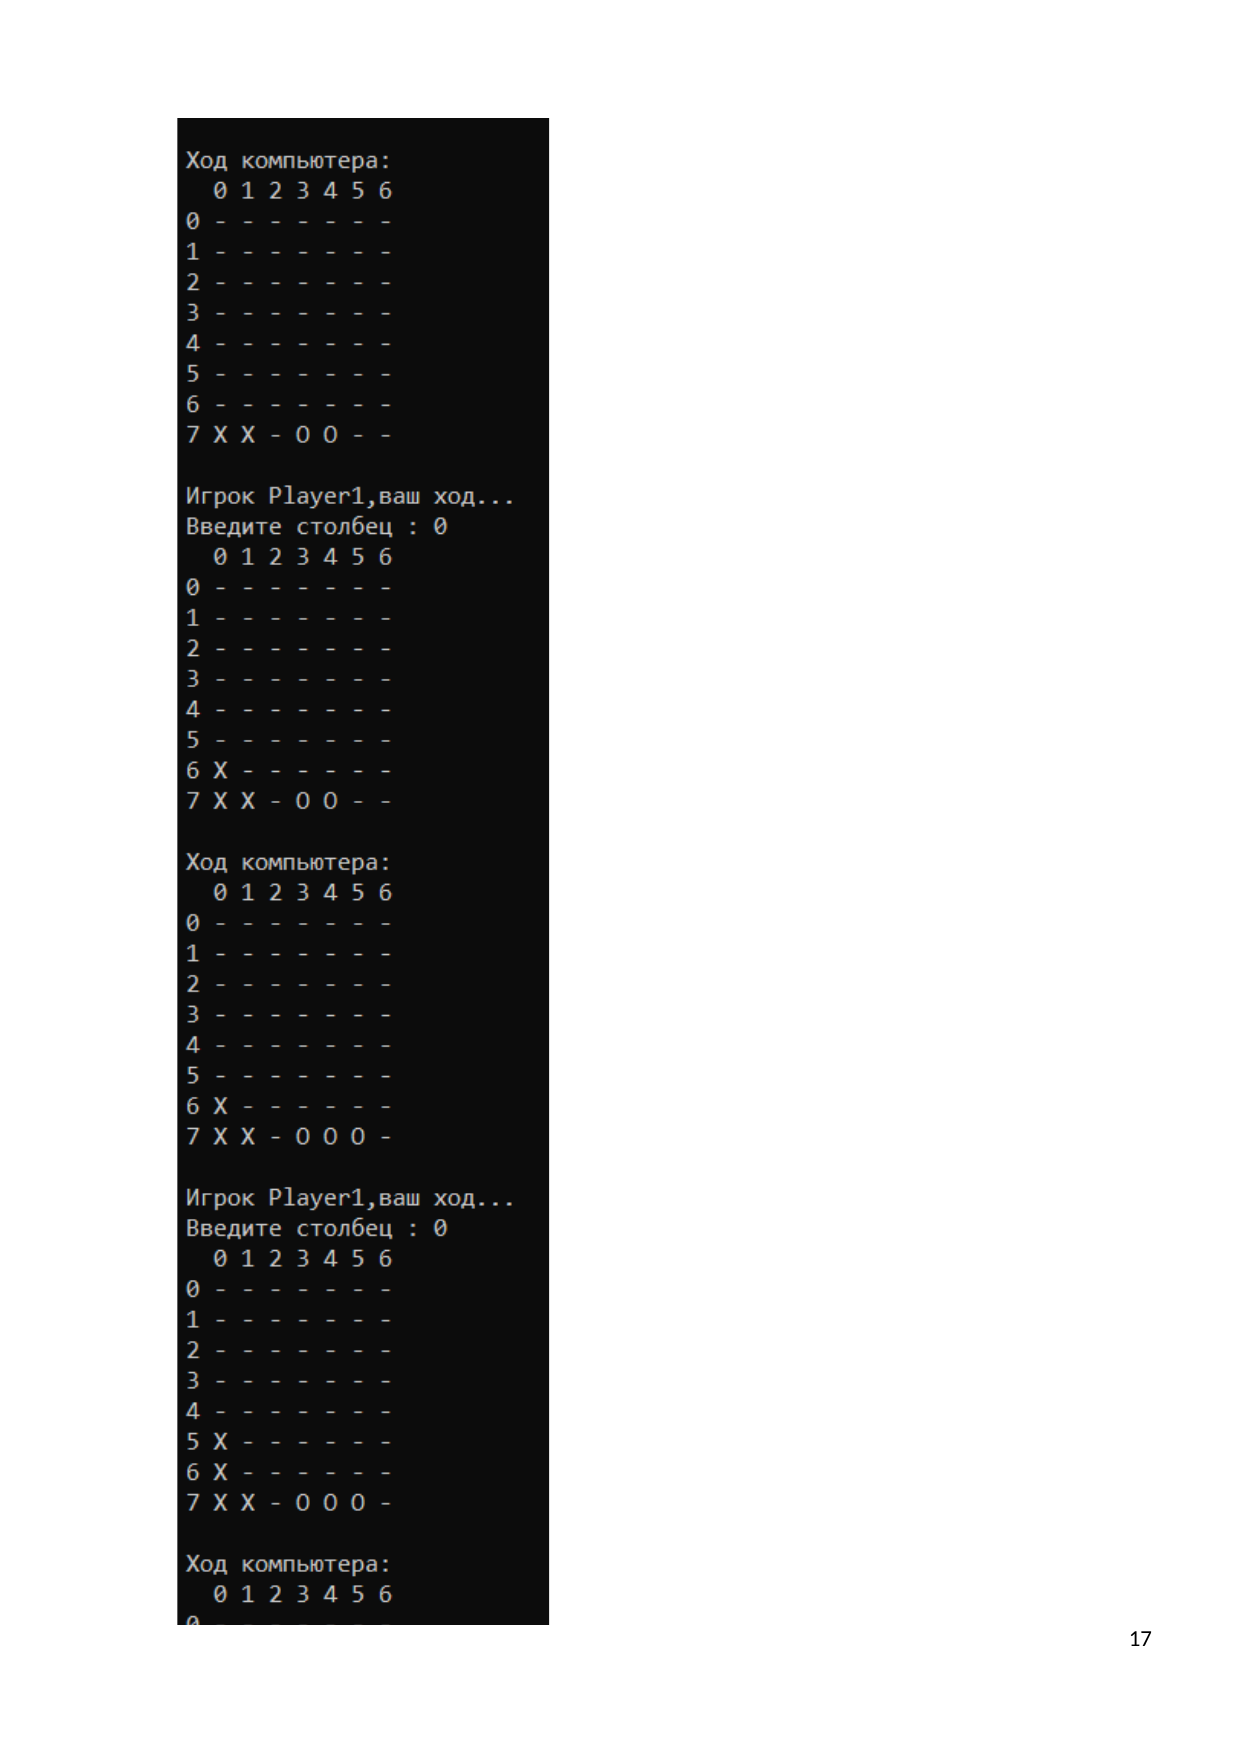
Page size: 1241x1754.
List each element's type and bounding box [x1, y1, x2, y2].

picture [177, 118, 550, 1625]
